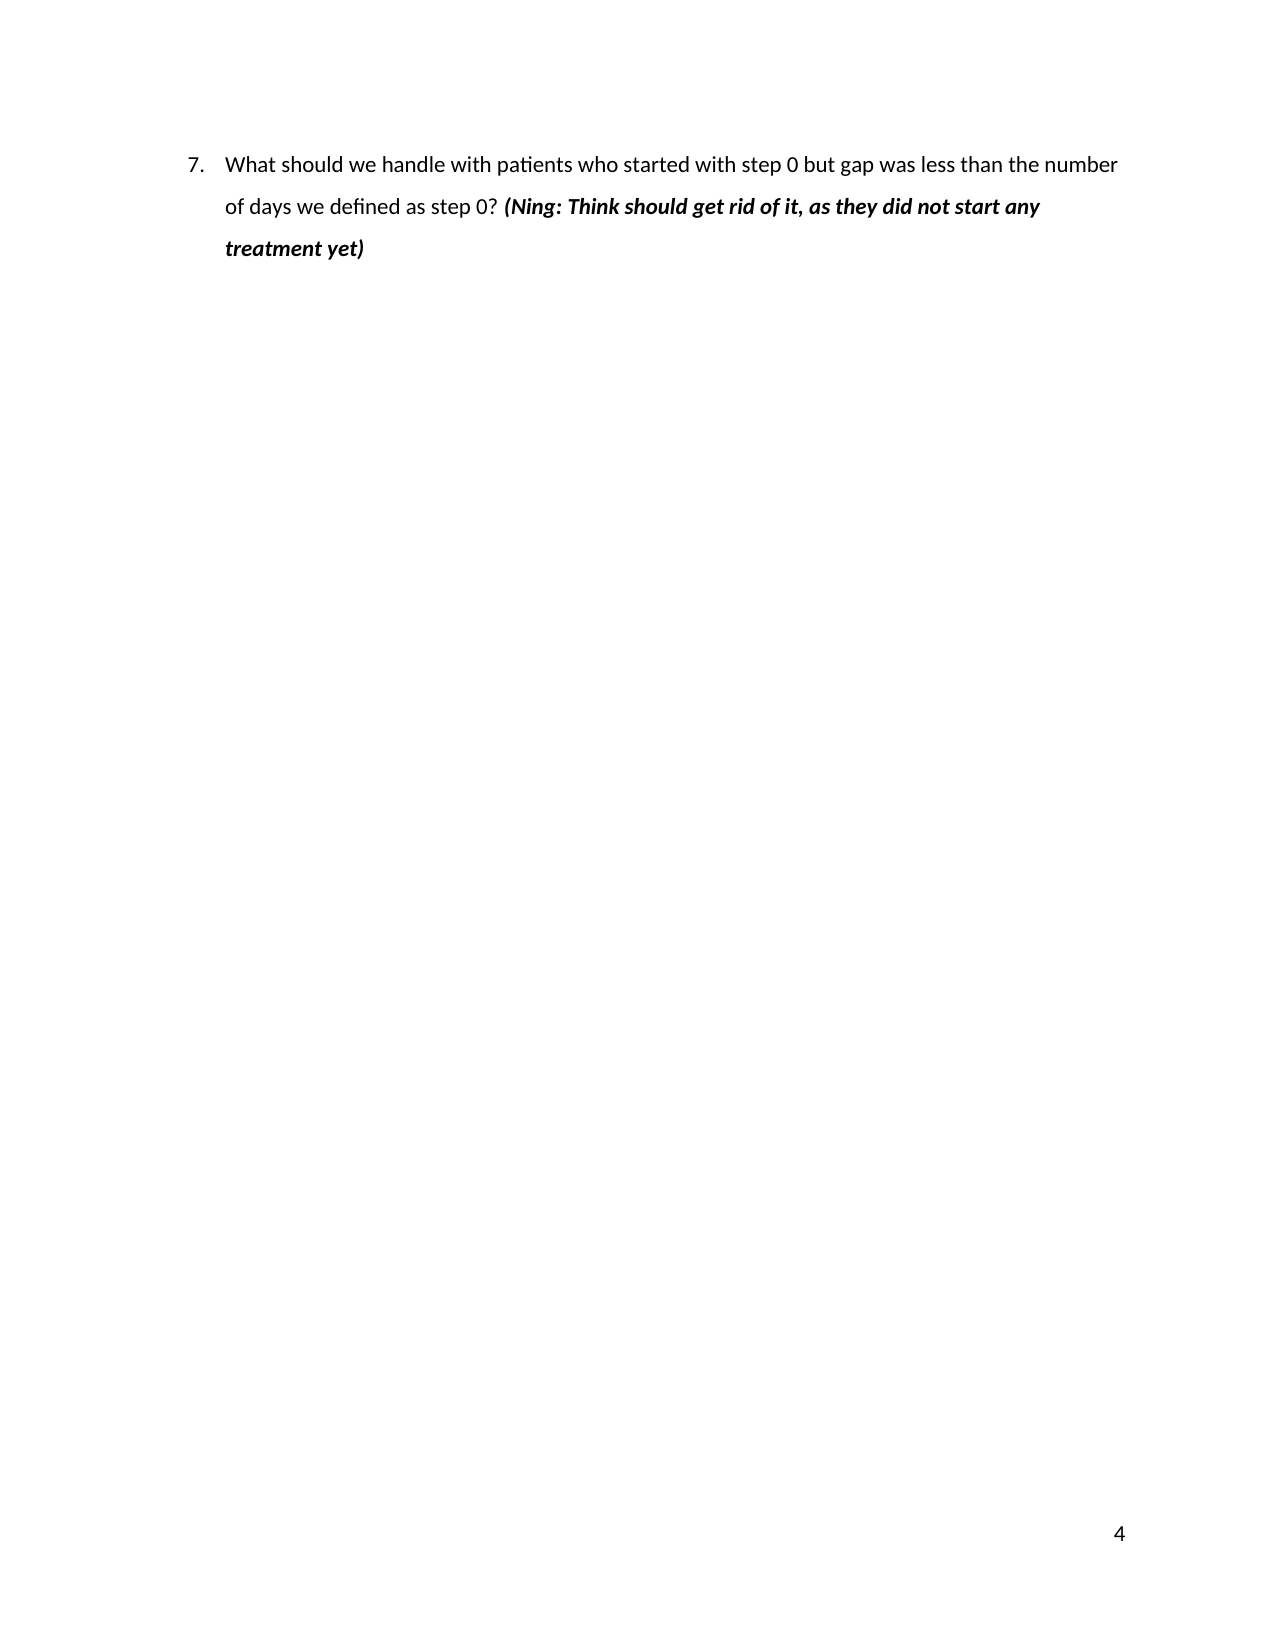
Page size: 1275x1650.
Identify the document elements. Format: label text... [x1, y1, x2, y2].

list What should we handle with patients who started with step 0 but gap was less than the number of days we defined as step 0? (Ning: Think should get rid of it, as they did not start any treatment yet) [187, 150, 1125, 262]
